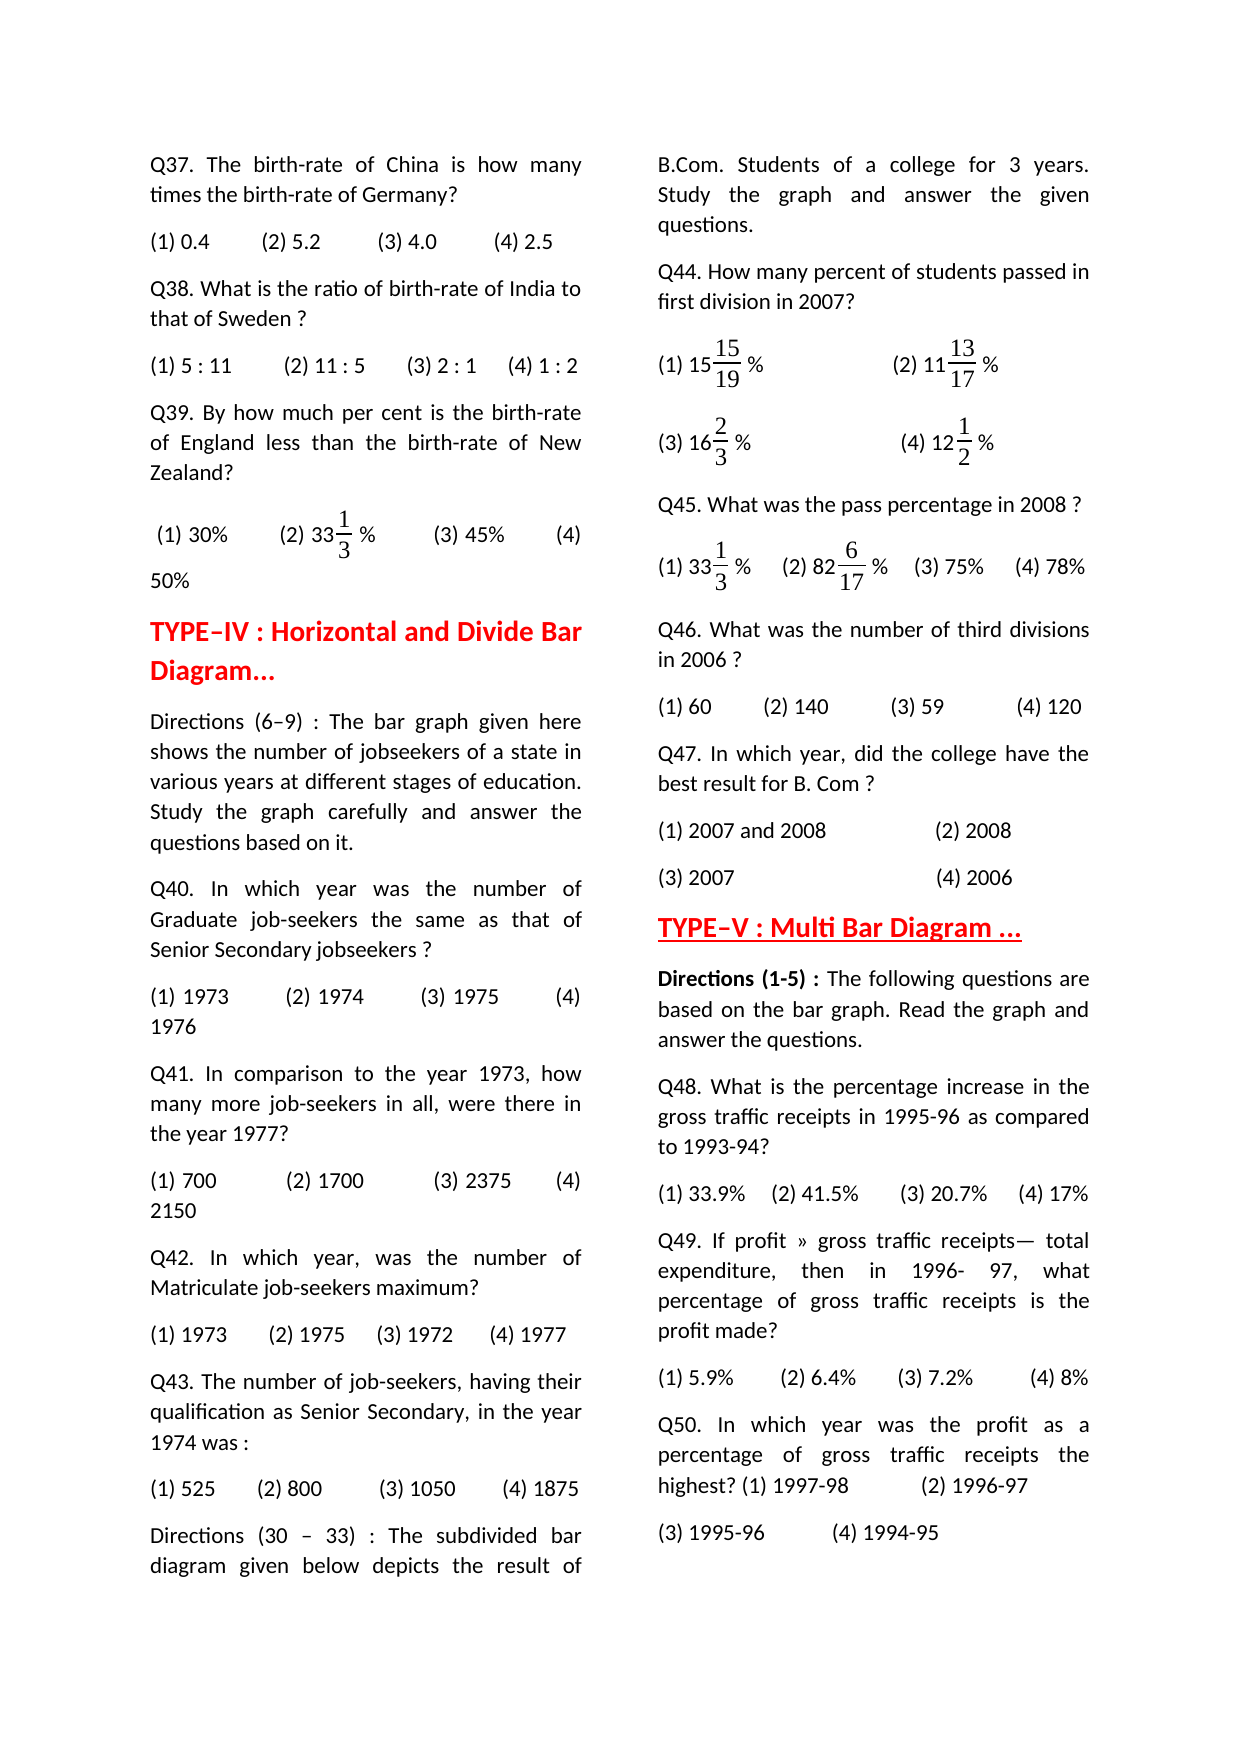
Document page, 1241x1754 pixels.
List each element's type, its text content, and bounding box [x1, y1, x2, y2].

text Q38. What is the ratio of birth-rate of India to that of Sweden ? [150, 274, 583, 332]
text (1) 5 : 11 (2) 11 : 5 (3) 2 : 1 (4) 1 : 2 [150, 351, 583, 379]
text (1) 2007 and 2008 (2) 2008 [658, 816, 1090, 844]
text Q45. What was the pass percentage in 2008 ? [658, 490, 1090, 518]
text Q43. The number of job-seekers, having their qualification as Senior Secondary, in the year 1974 was : [150, 1367, 583, 1456]
text (3) 1995-96 (4) 1994-95 [658, 1518, 1090, 1546]
text (1) 33.9% (2) 41.5% (3) 20.7% (4) 17% [658, 1179, 1090, 1207]
text Q37. The birth-rate of China is how many times the birth-rate of Germany? [150, 150, 583, 208]
text (1) 5.9% (2) 6.4% (3) 7.2% (4) 8% [658, 1363, 1090, 1392]
text (1) 33 % (2) 82 % (3) 75% (4) 78% [658, 537, 1090, 596]
text Q40. In which year was the number of Graduate job-seekers the same as that of Senior Secondary jobseekers ? [150, 874, 583, 963]
text Q46. What was the number of third divisions in 2006 ? [658, 615, 1090, 673]
text (1) 700 (2) 1700 (3) 2375 (4) 2150 [150, 1166, 583, 1224]
text Q49. If profit » gross traffic receipts— total expenditure, then in 1996- 97, what percentage of gross traffic receipts is the profit made? [658, 1226, 1090, 1345]
text Directions (1-5) : The following questions are based on the bar graph. Read the graph and answer the questions. [658, 964, 1090, 1053]
text Directions (30 – 33) : The subdivided bar diagram given below depicts the result of B.Com. Students of a college for 3 years. Study the graph and answer the given questions. [150, 1521, 583, 1579]
text Directions (6–9) : The bar graph given here shows the number of jobseekers of a state in various years at different stages of education. Study the graph carefully and answer the questions based on it. [150, 707, 583, 856]
text (1) 30% (2) 33 % (3) 45% (4) 50% [150, 505, 583, 594]
text (1) 1973 (2) 1975 (3) 1972 (4) 1977 [150, 1320, 583, 1348]
text Q42. In which year, was the number of Matriculate job-seekers maximum? [150, 1243, 583, 1301]
text (3) 2007 (4) 2006 [658, 863, 1090, 891]
text (1) 1973 (2) 1974 (3) 1975 (4) 1976 [150, 982, 583, 1040]
text Q47. In which year, did the college have the best result for B. Com ? [658, 739, 1090, 797]
text (1) 60 (2) 140 (3) 59 (4) 120 [658, 692, 1090, 720]
text TYPE–IV : Horizontal and Divide Bar Diagram... [150, 613, 583, 687]
text (3) 16 % (4) 12 % [658, 412, 1090, 471]
text TYPE–V : Multi Bar Diagram ... [658, 909, 1090, 945]
text Q50. In which year was the profit as a percentage of gross traffic receipts the highest? (1) 1997-98 (2) 1996-97 [658, 1410, 1090, 1499]
text Q39. By how much per cent is the birth-rate of England less than the birth-rate of New Zealand? [150, 398, 583, 486]
text (1) 525 (2) 800 (3) 1050 (4) 1875 [150, 1474, 583, 1502]
text Q41. In comparison to the year 1973, how many more job-seekers in all, were there in the year 1977? [150, 1059, 583, 1147]
text Q48. What is the percentage increase in the gross traffic receipts in 1995-96 as compared to 1993-94? [658, 1072, 1090, 1160]
text Directions (30 – 33) : The subdivided bar diagram given below depicts the result of B.Com. Students of a college for 3 years. Study the graph and answer the given questions. [658, 150, 1090, 238]
text Q44. How many percent of students passed in first division in 2007? [658, 257, 1090, 316]
text (1) 0.4 (2) 5.2 (3) 4.0 (4) 2.5 [150, 227, 583, 255]
text (1) 15 % (2) 11 % [658, 334, 1090, 393]
